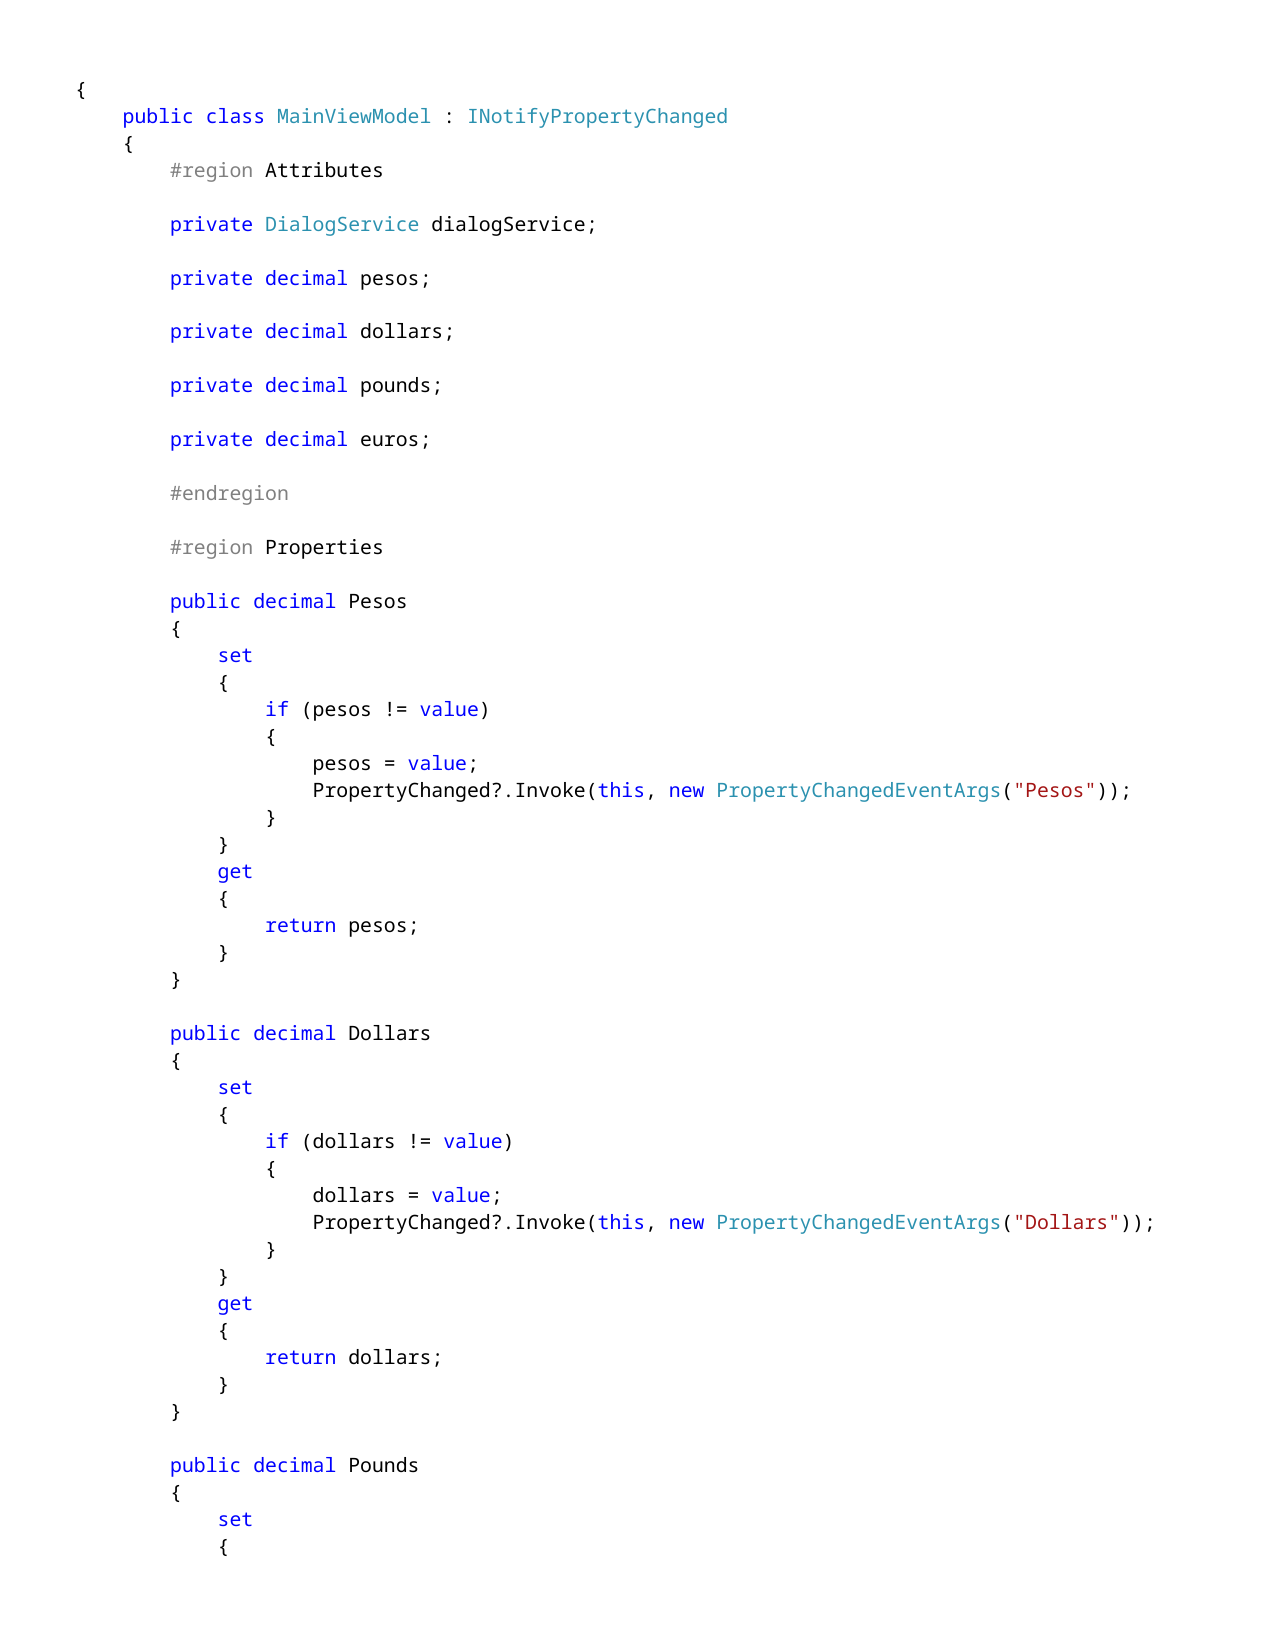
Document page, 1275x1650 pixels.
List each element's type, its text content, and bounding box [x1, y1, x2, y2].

text { [75, 884, 1200, 911]
text #endregion [75, 480, 1200, 507]
text public class MainViewModel : INotifyPropertyChanged [75, 102, 1200, 129]
text set [75, 1505, 1200, 1532]
text set [75, 642, 1200, 668]
text public decimal Dollars [75, 1019, 1200, 1046]
text { [75, 1046, 1200, 1073]
text { [75, 668, 1200, 696]
text { [75, 129, 1200, 156]
text get [75, 1289, 1200, 1316]
text #region Properties [75, 534, 1200, 561]
text } [75, 965, 1200, 992]
text if (pesos != value) [75, 696, 1200, 722]
text #region Attributes [75, 156, 1200, 183]
text } [75, 1370, 1200, 1397]
text } [75, 803, 1200, 830]
text { [75, 1316, 1200, 1343]
text set [75, 1073, 1200, 1100]
text private decimal euros; [75, 426, 1200, 453]
text { [75, 1154, 1200, 1181]
text { [75, 75, 1200, 102]
text PropertyChanged?.Invoke(this, new PropertyChangedEventArgs("Dollars")); [75, 1208, 1200, 1235]
text } [75, 1397, 1200, 1424]
text } [75, 1262, 1200, 1289]
text } [75, 938, 1200, 965]
text { [75, 722, 1200, 749]
text { [75, 1478, 1200, 1505]
text private decimal pesos; [75, 264, 1200, 291]
text { [75, 1100, 1200, 1127]
text public decimal Pesos [75, 588, 1200, 614]
text } [75, 830, 1200, 857]
text private DialogService dialogService; [75, 210, 1200, 237]
text return dollars; [75, 1343, 1200, 1370]
text } [75, 1235, 1200, 1262]
text get [75, 857, 1200, 884]
text PropertyChanged?.Invoke(this, new PropertyChangedEventArgs("Pesos")); [75, 776, 1200, 803]
text { [75, 1532, 1200, 1559]
text private decimal pounds; [75, 372, 1200, 399]
text if (dollars != value) [75, 1127, 1200, 1154]
text { [75, 614, 1200, 642]
text private decimal dollars; [75, 318, 1200, 345]
text pesos = value; [75, 749, 1200, 776]
text dollars = value; [75, 1181, 1200, 1208]
text public decimal Pounds [75, 1451, 1200, 1478]
text return pesos; [75, 911, 1200, 938]
